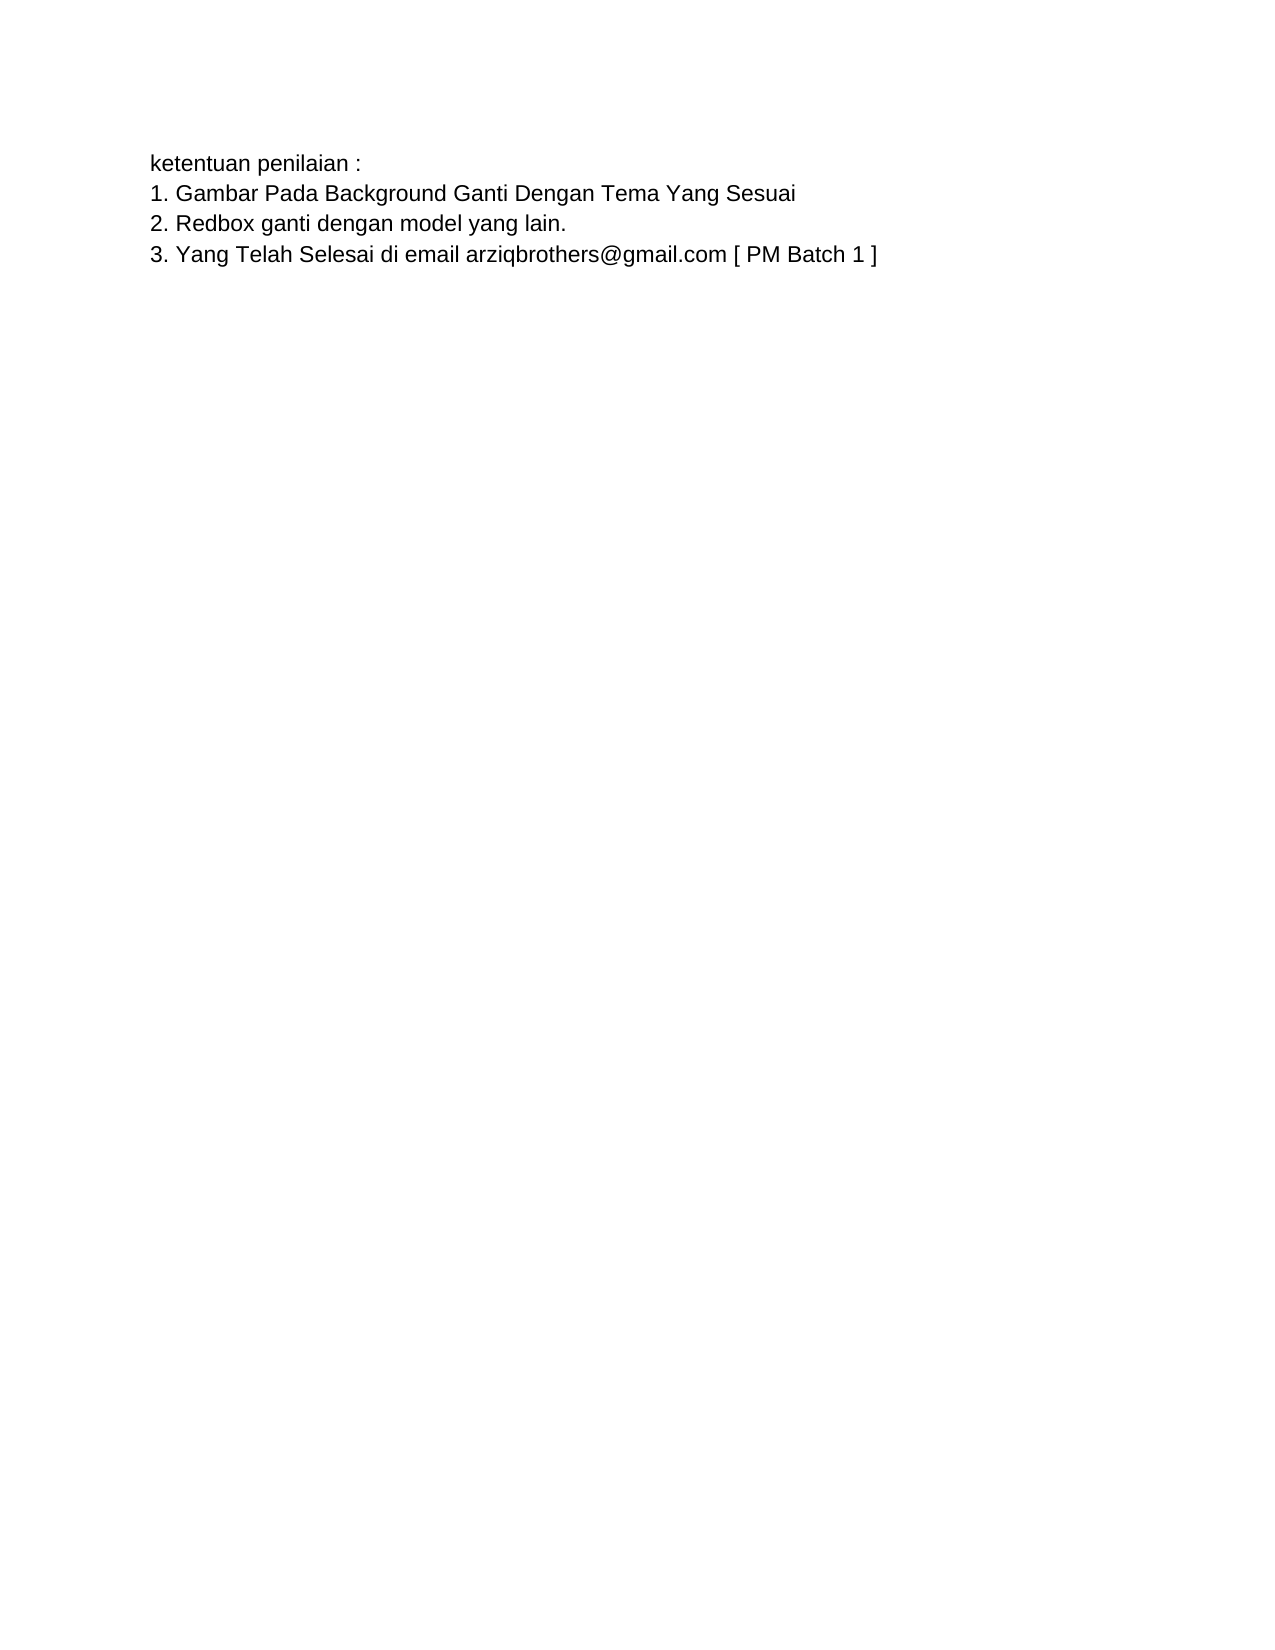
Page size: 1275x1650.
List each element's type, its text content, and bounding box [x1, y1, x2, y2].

text 2. Redbox ganti dengan model yang lain. [150, 210, 1125, 237]
text 1. Gambar Pada Background Ganti Dengan Tema Yang Sesuai [150, 180, 1125, 207]
text 3. Yang Telah Selesai di email arziqbrothers@gmail.com [ PM Batch 1 ] [150, 241, 1125, 267]
text ketentuan penilaian : [150, 150, 1125, 176]
